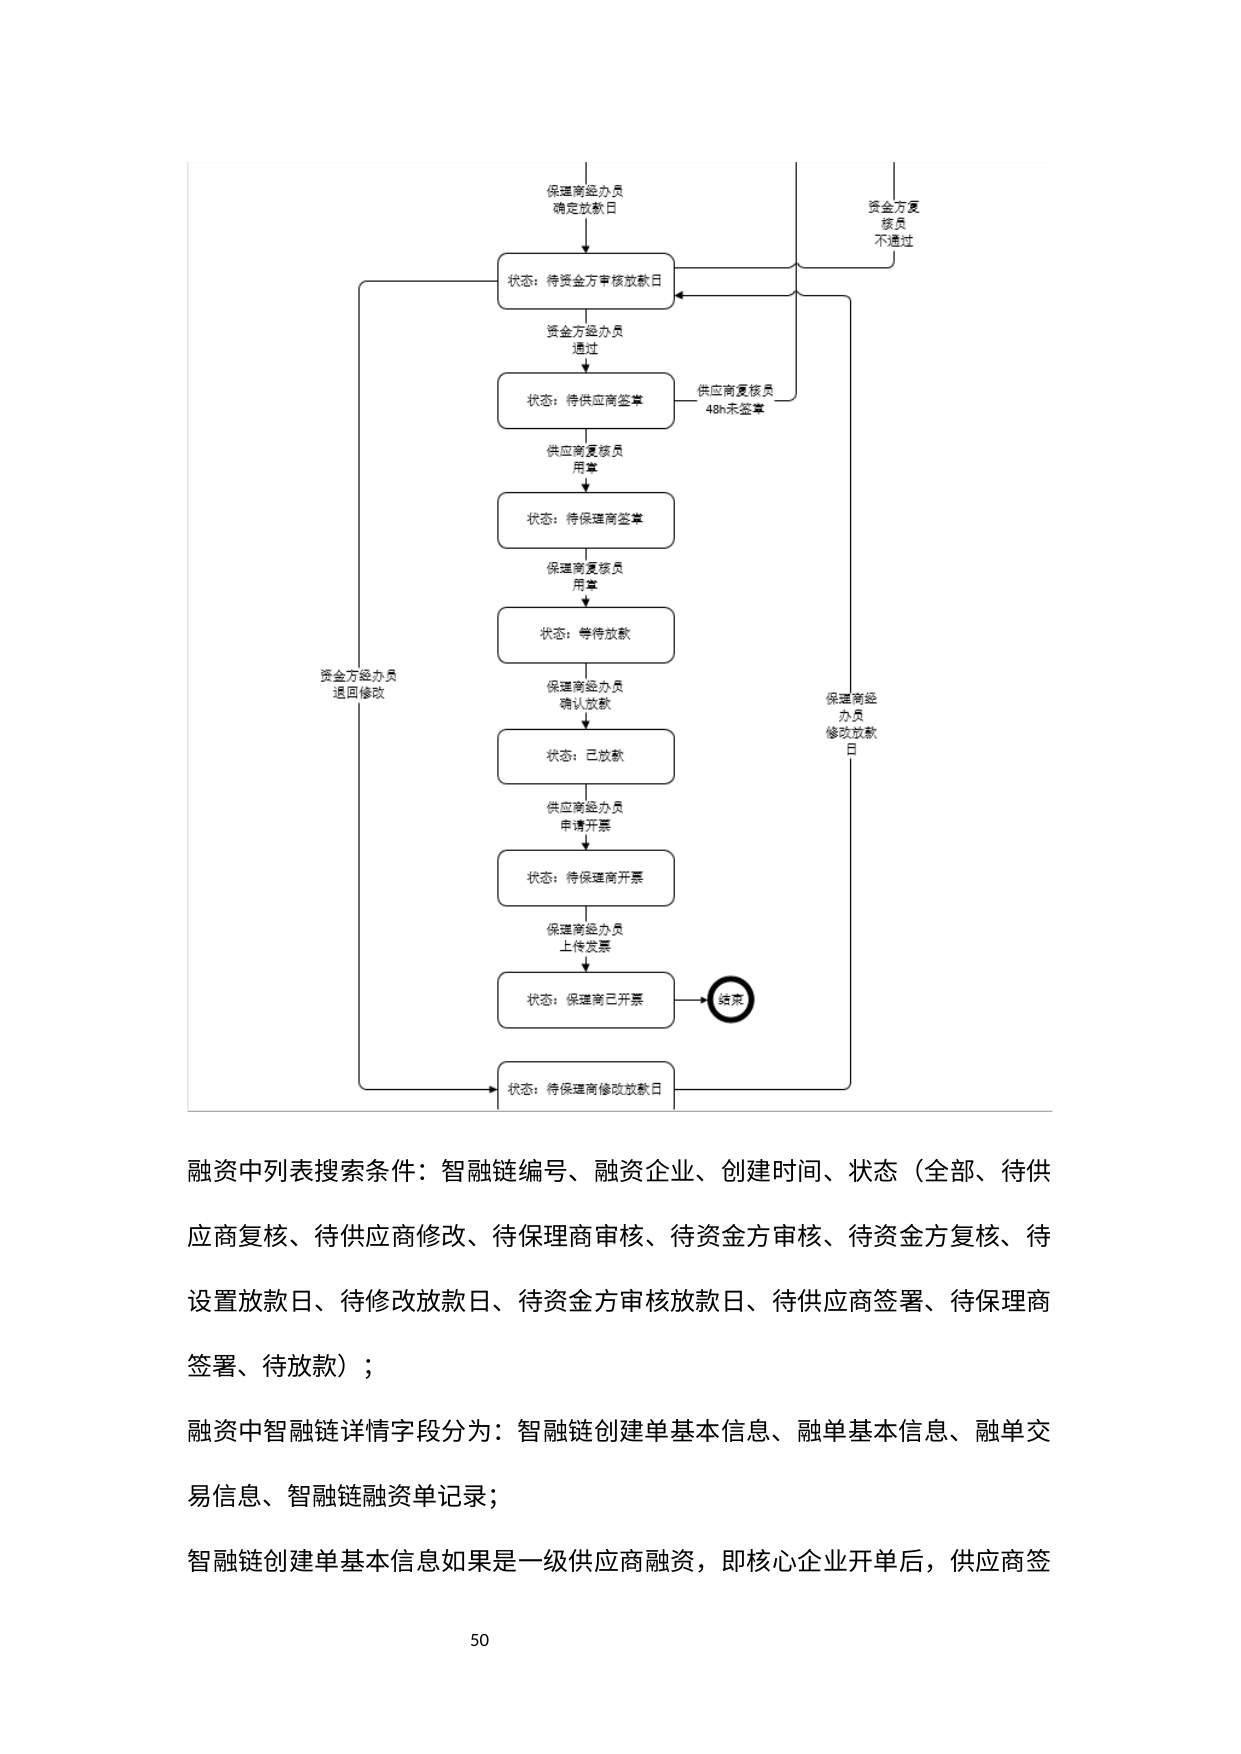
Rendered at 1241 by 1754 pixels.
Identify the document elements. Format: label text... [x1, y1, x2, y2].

picture [187, 162, 1053, 1112]
text 融资中智融链详情字段分为：智融链创建单基本信息、融单基本信息、融单交易信息、智融链融资单记录； [187, 1397, 1053, 1527]
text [187, 1527, 1053, 1592]
text 融资中列表搜索条件：智融链编号、融资企业、创建时间、状态（全部、待供应商复核、待供应商修改、待保理商审核、待资金方审核、待资金方复核、待设置放款日、待修改放款日、待资金方审核放款日、待供应商签署、待保理商签署、待放款）； [187, 1137, 1053, 1397]
